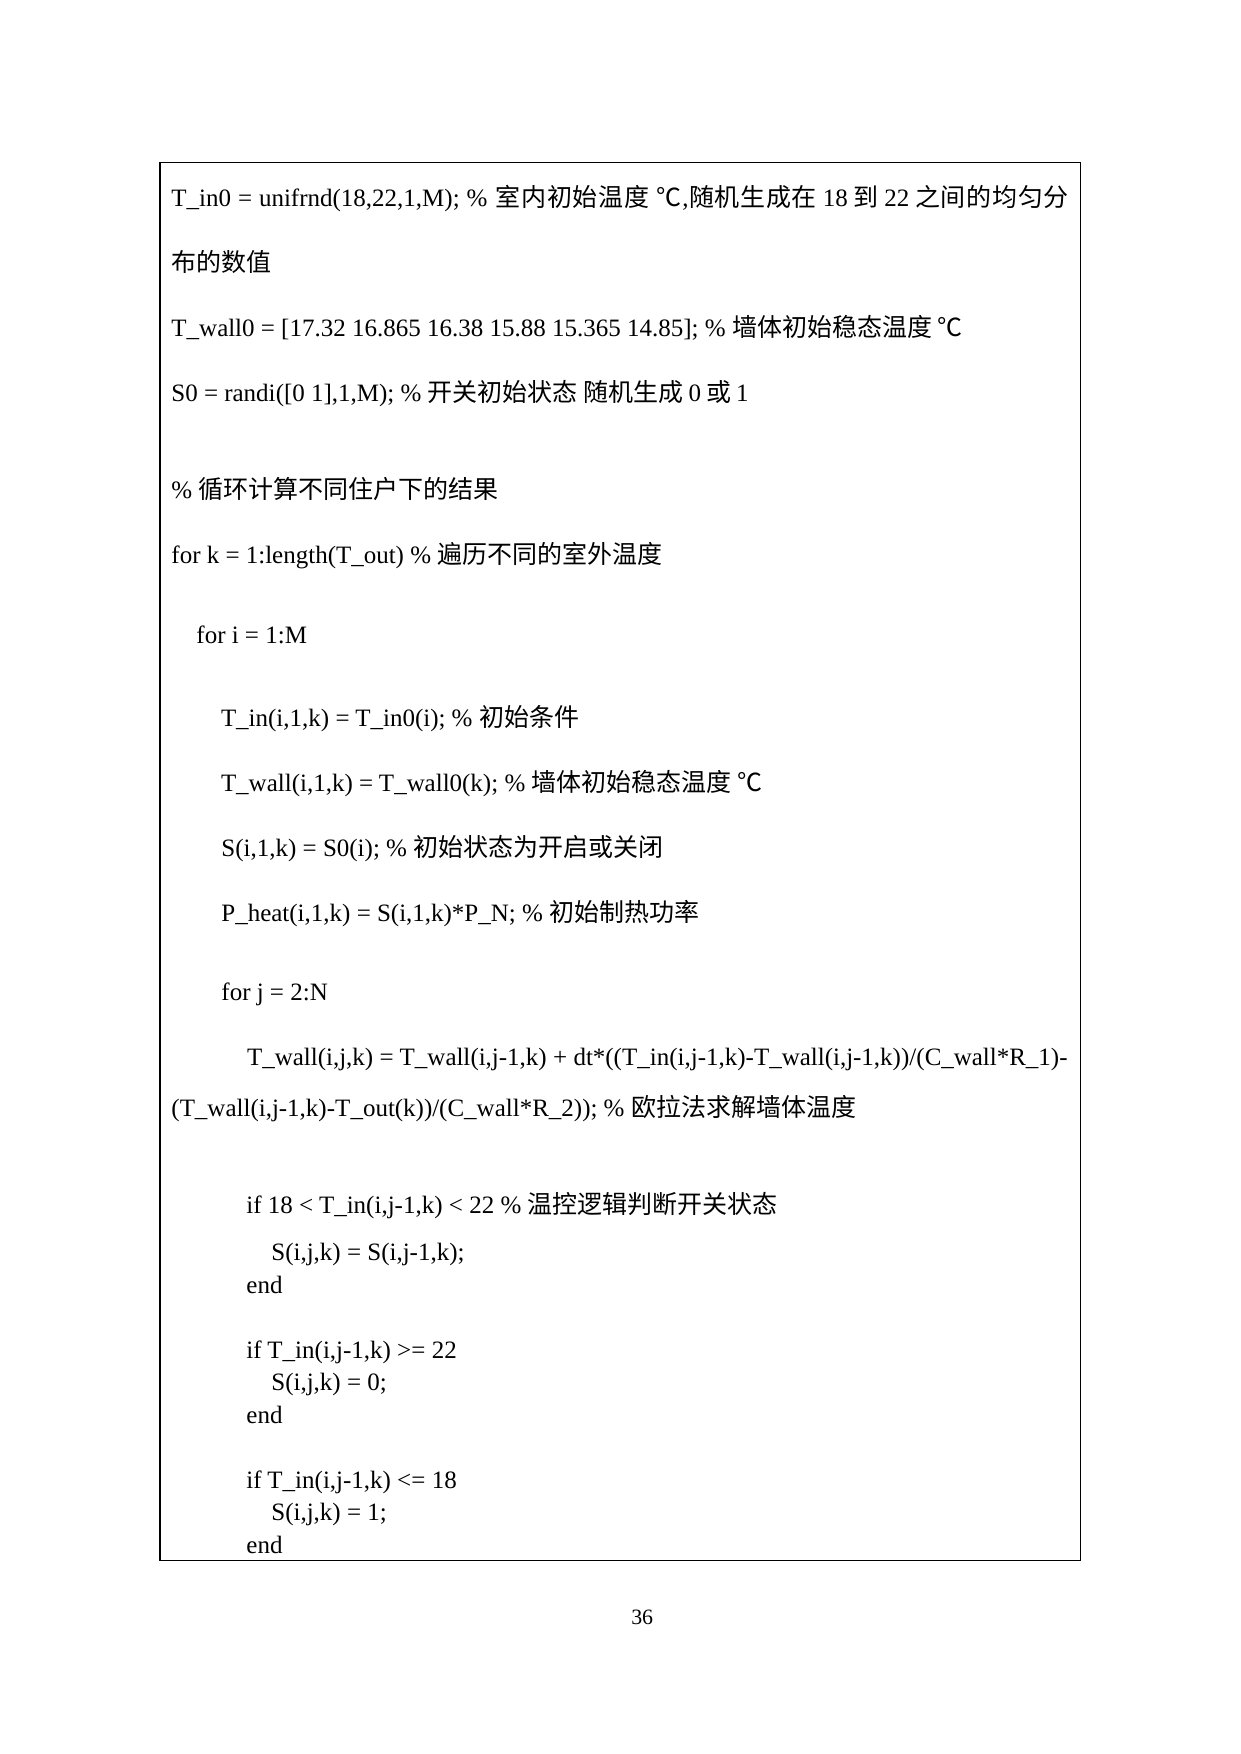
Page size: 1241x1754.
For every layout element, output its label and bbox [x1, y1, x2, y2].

table_cell [161, 163, 1080, 1560]
